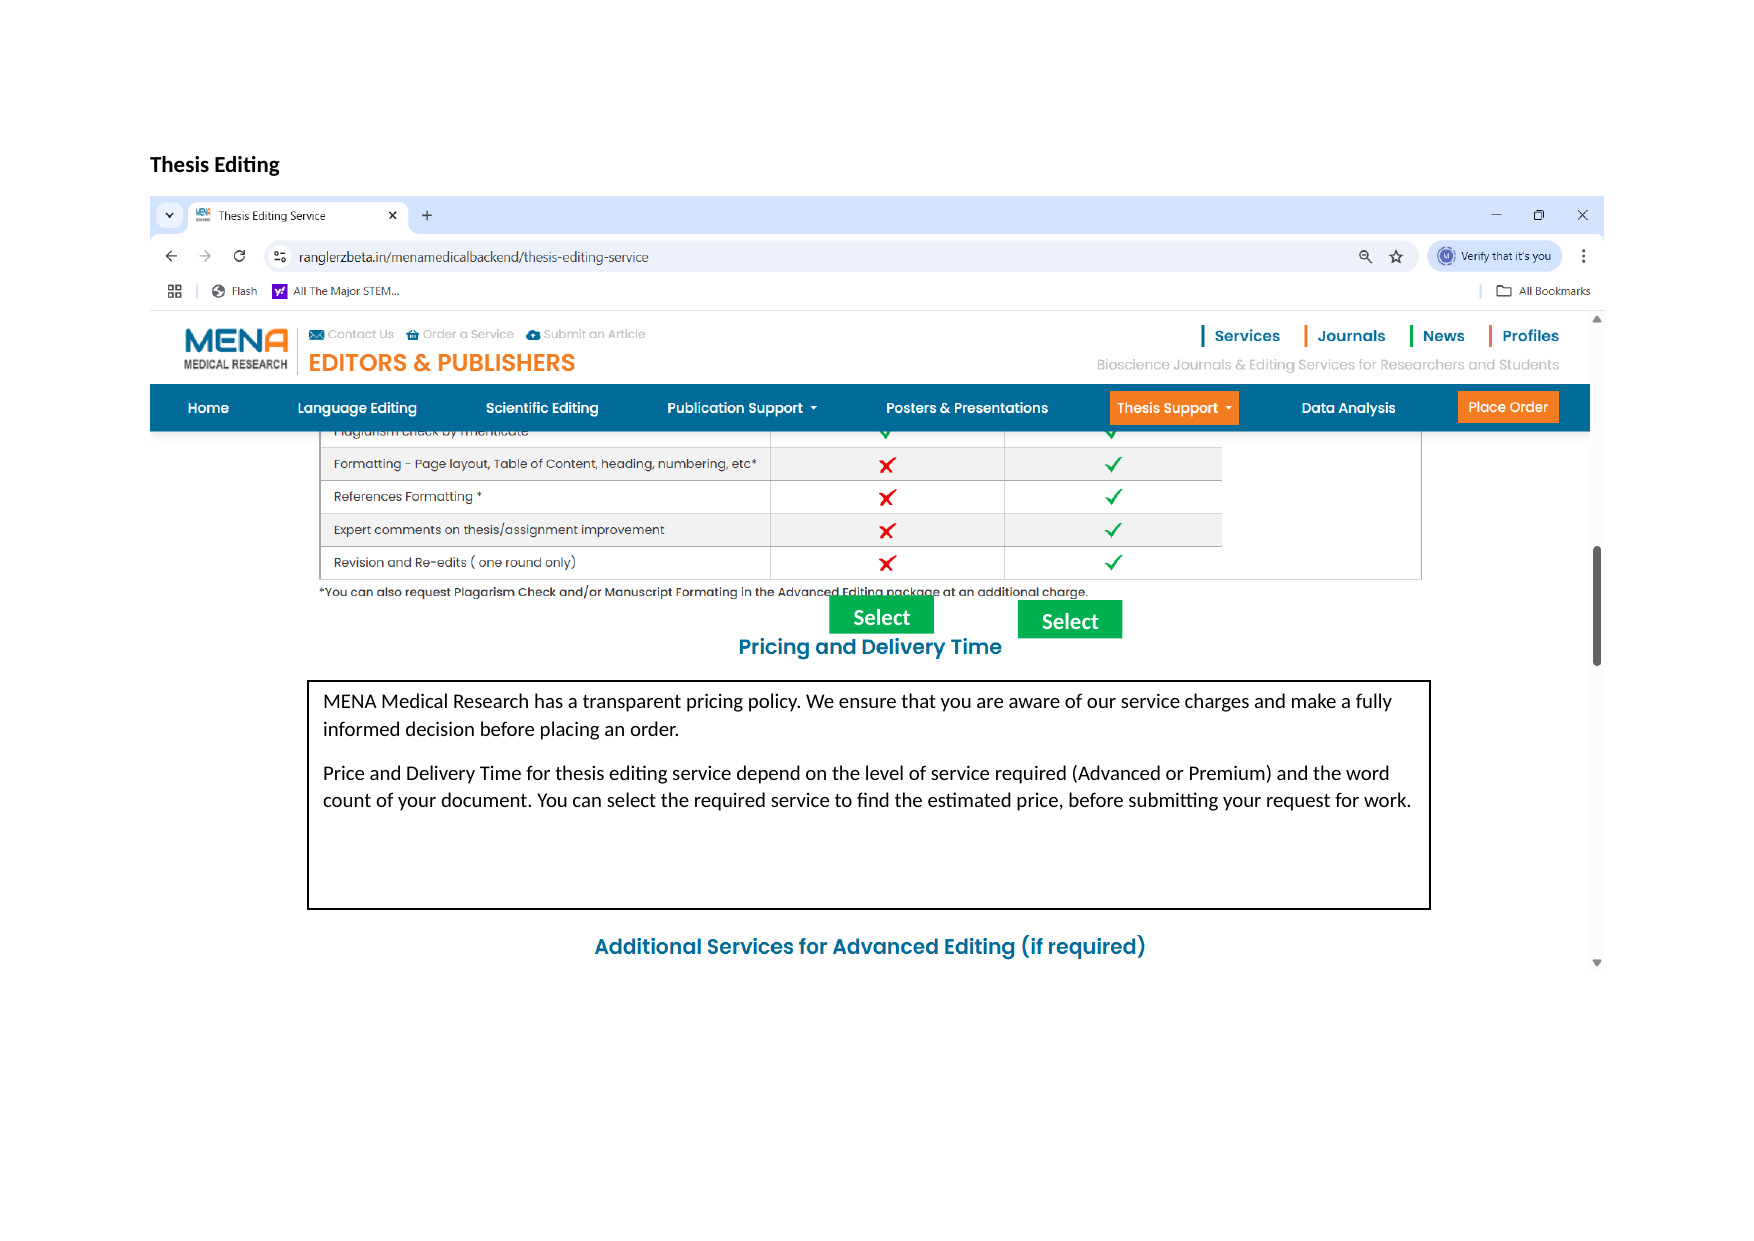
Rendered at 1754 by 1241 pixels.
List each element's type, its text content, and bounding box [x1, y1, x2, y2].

picture [500, 406, 508, 412]
picture [772, 406, 778, 415]
picture [328, 406, 334, 414]
picture [565, 404, 574, 412]
picture [1317, 404, 1323, 412]
picture [347, 406, 353, 415]
picture [150, 196, 1604, 970]
picture [1459, 392, 1558, 422]
picture [1111, 392, 1238, 424]
picture [587, 407, 597, 416]
text Thesis Editing [150, 150, 1604, 178]
